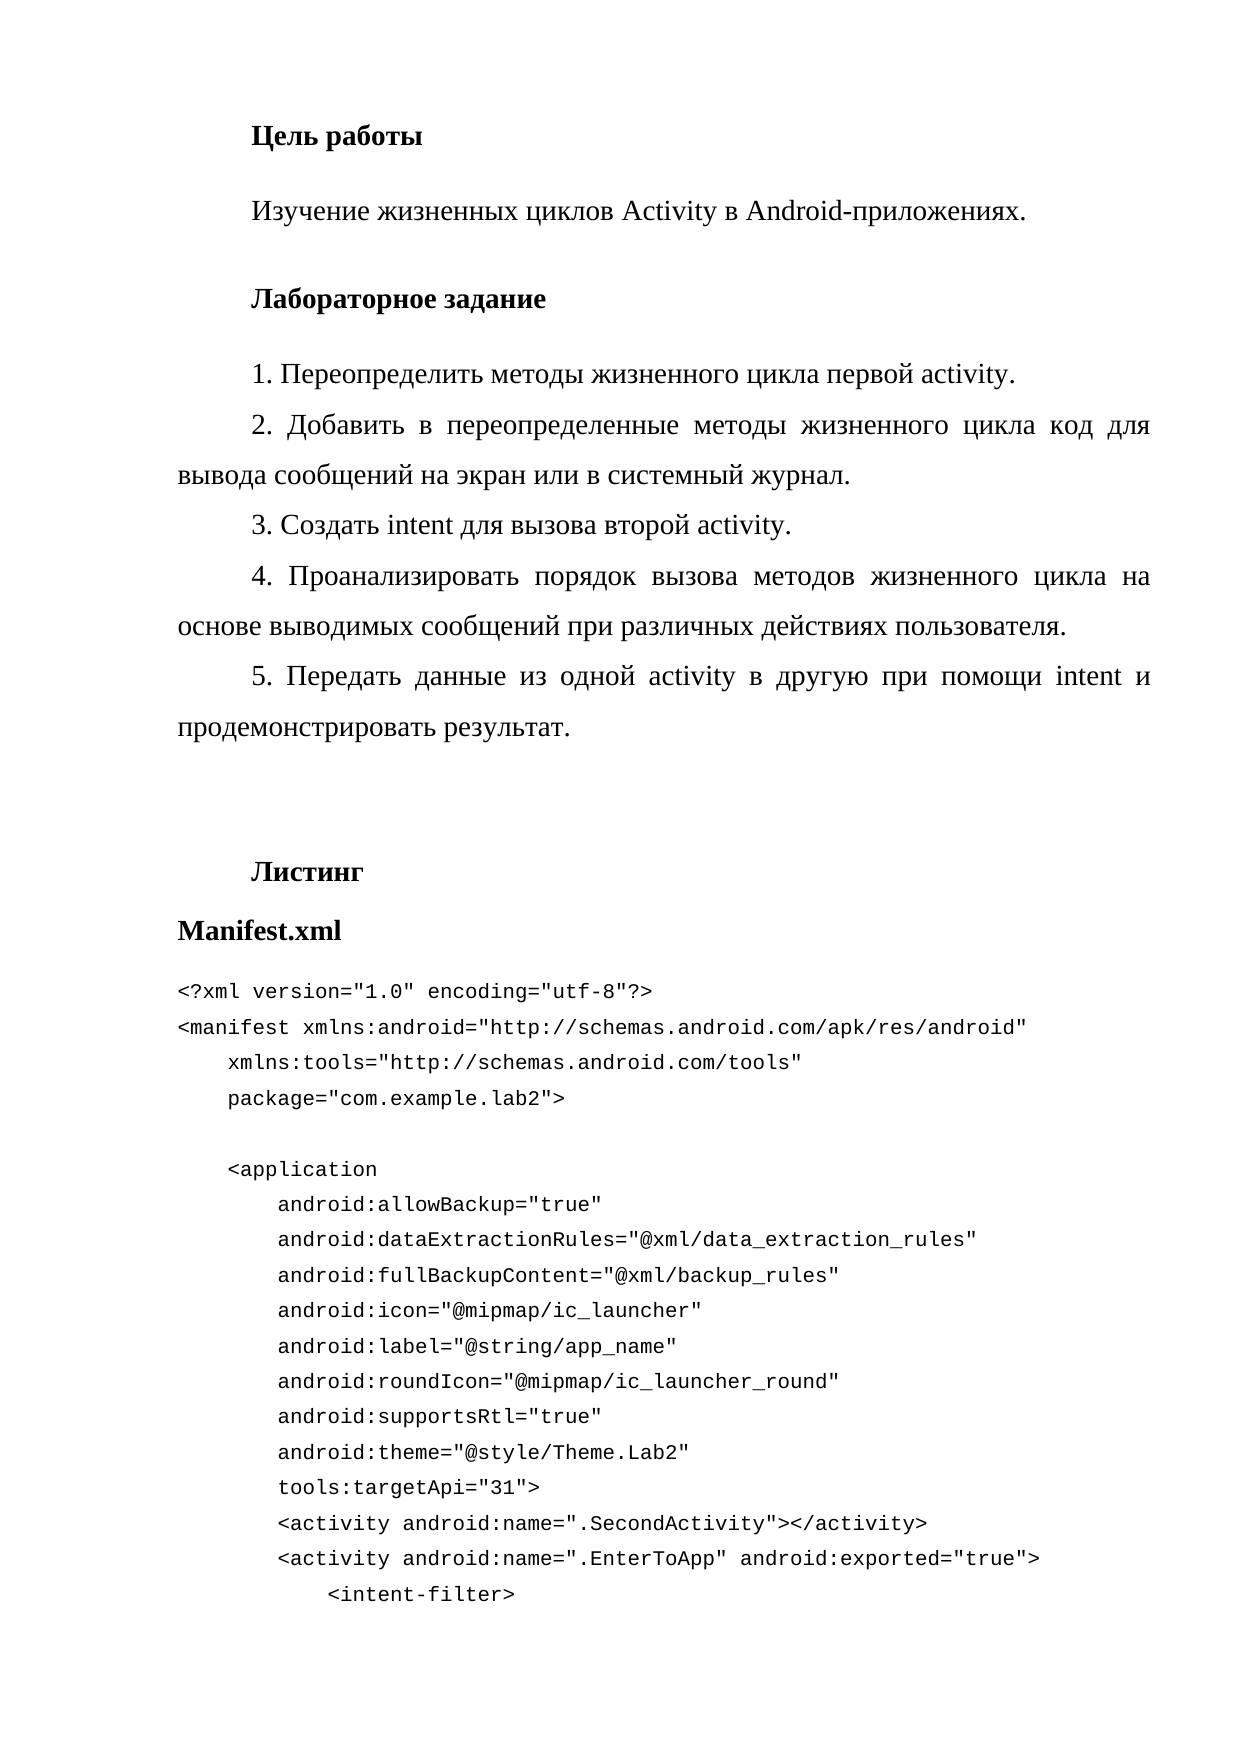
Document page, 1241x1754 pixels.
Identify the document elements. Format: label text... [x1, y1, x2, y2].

text 4. Проанализировать порядок вызова методов жизненного цикла на основе выводимых сообщений при различных действиях пользователя. [177, 558, 1152, 642]
text 5. Передать данные из одной activity в другую при помощи intent и продемонстрировать результат. [177, 658, 1152, 742]
text Изучение жизненных циклов Activity в Android-приложениях. [177, 193, 1152, 227]
text 3. Создать intent для вызова второй activity. [177, 507, 1152, 541]
subtitle Цель работы [177, 118, 1078, 152]
text 1. Переопределить методы жизненного цикла первой activity. [177, 357, 1152, 390]
text 2. Добавить в переопределенные методы жизненного цикла код для вывода сообщений на экран или в системный журнал. [177, 407, 1152, 491]
text Manifest.xml [177, 913, 1152, 946]
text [177, 982, 1152, 1607]
subtitle Лабораторное задание [177, 281, 1078, 315]
subtitle Листинг [251, 854, 1078, 888]
